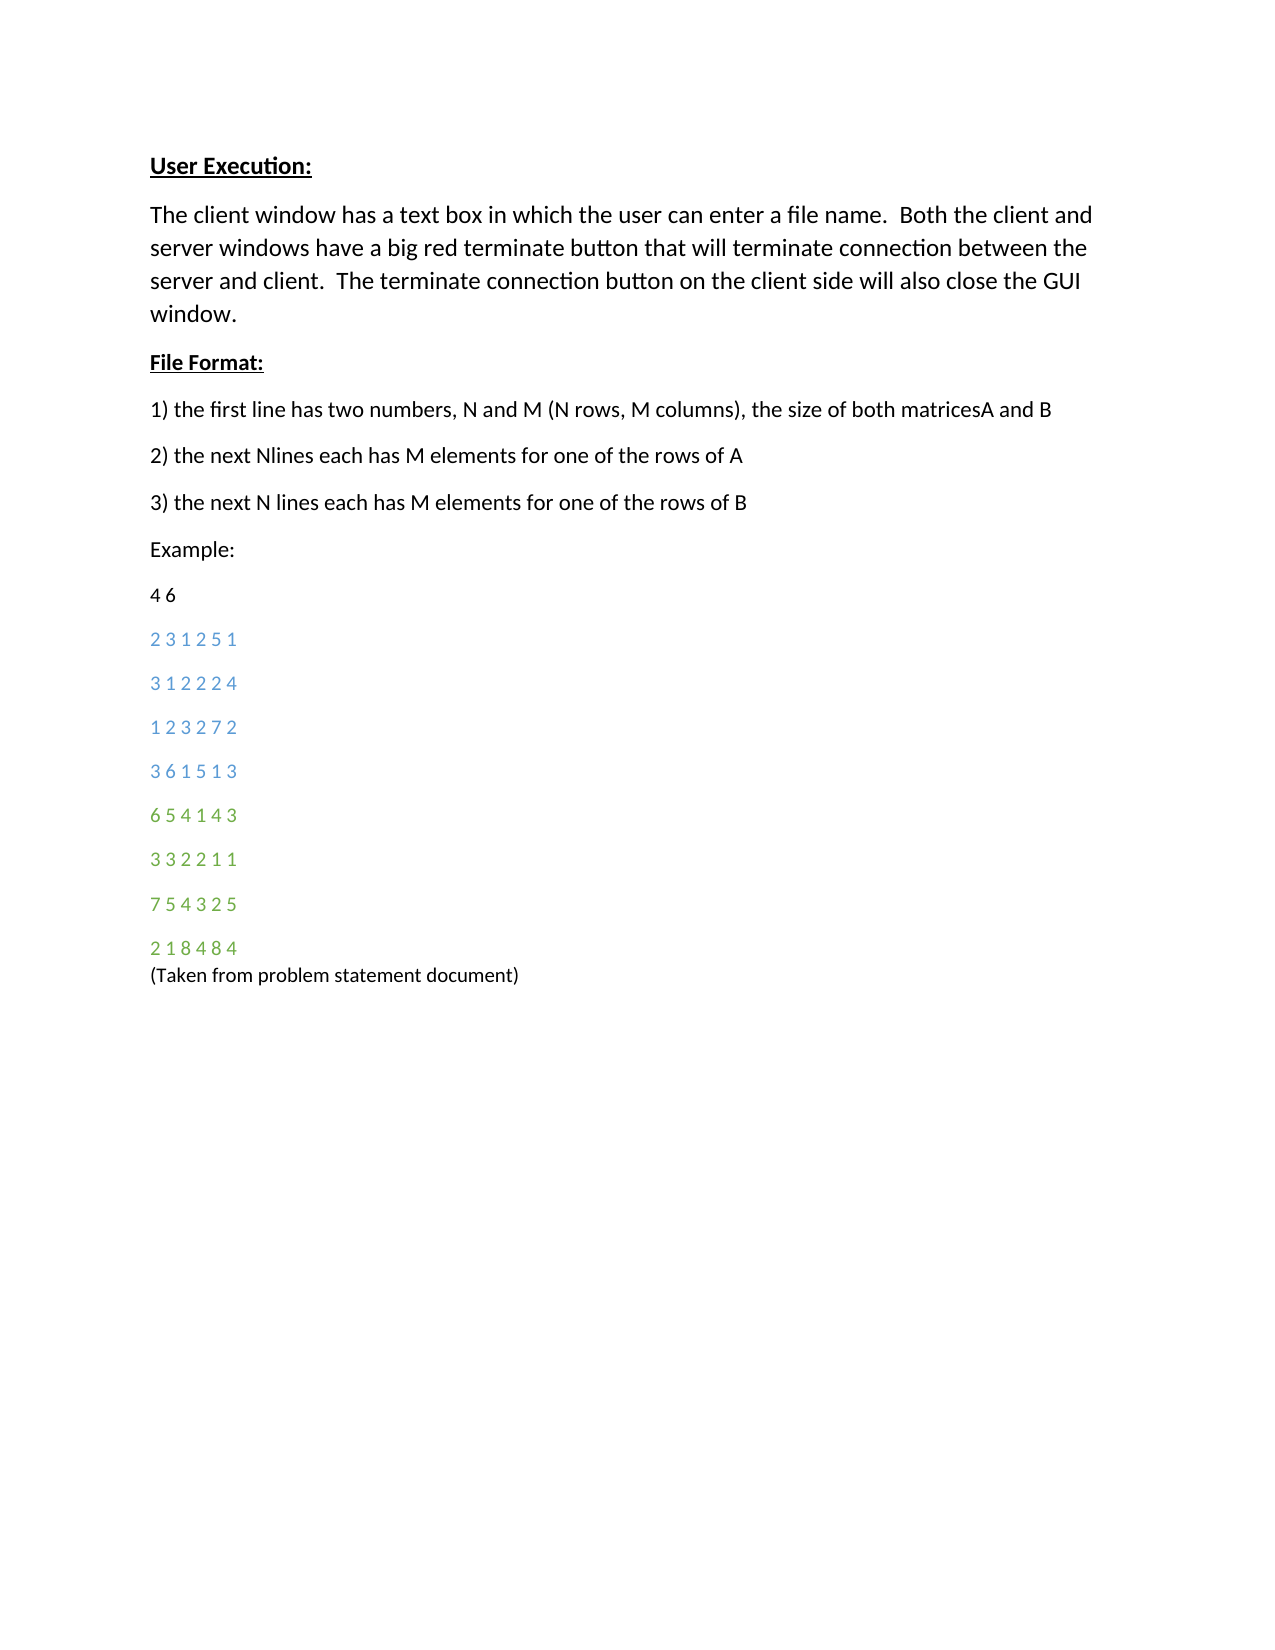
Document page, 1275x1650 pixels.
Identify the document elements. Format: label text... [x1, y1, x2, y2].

text 3) the next N lines each has M elements for one of the rows of B [150, 488, 1125, 517]
text 3 6 1 5 1 3 [150, 758, 1125, 784]
text 6 5 4 1 4 3 [150, 803, 1125, 828]
text 4 6 [150, 582, 1125, 608]
text 3 3 2 2 1 1 [150, 847, 1125, 872]
text The client window has a text box in which the user can enter a file name. Both the client and server windows have a big red terminate button that will terminate connection between the server and client. The terminate connection button on the client side will also close the GUI window. [150, 199, 1125, 329]
text 7 5 4 3 2 5 [150, 891, 1125, 916]
text 1 2 3 2 7 2 [150, 714, 1125, 740]
text 2) the next Nlines each has M elements for one of the rows of A [150, 442, 1125, 470]
text User Execution: [150, 150, 1125, 181]
text 2 1 8 4 8 4 (Taken from problem statement document) [150, 935, 1125, 988]
text Example: [150, 535, 1125, 563]
text 3 1 2 2 2 4 [150, 670, 1125, 696]
text 1) the first line has two numbers, N and M (N rows, M columns), the size of both matricesA and B [150, 395, 1125, 423]
text File Format: [150, 348, 1125, 376]
text 2 3 1 2 5 1 [150, 626, 1125, 652]
